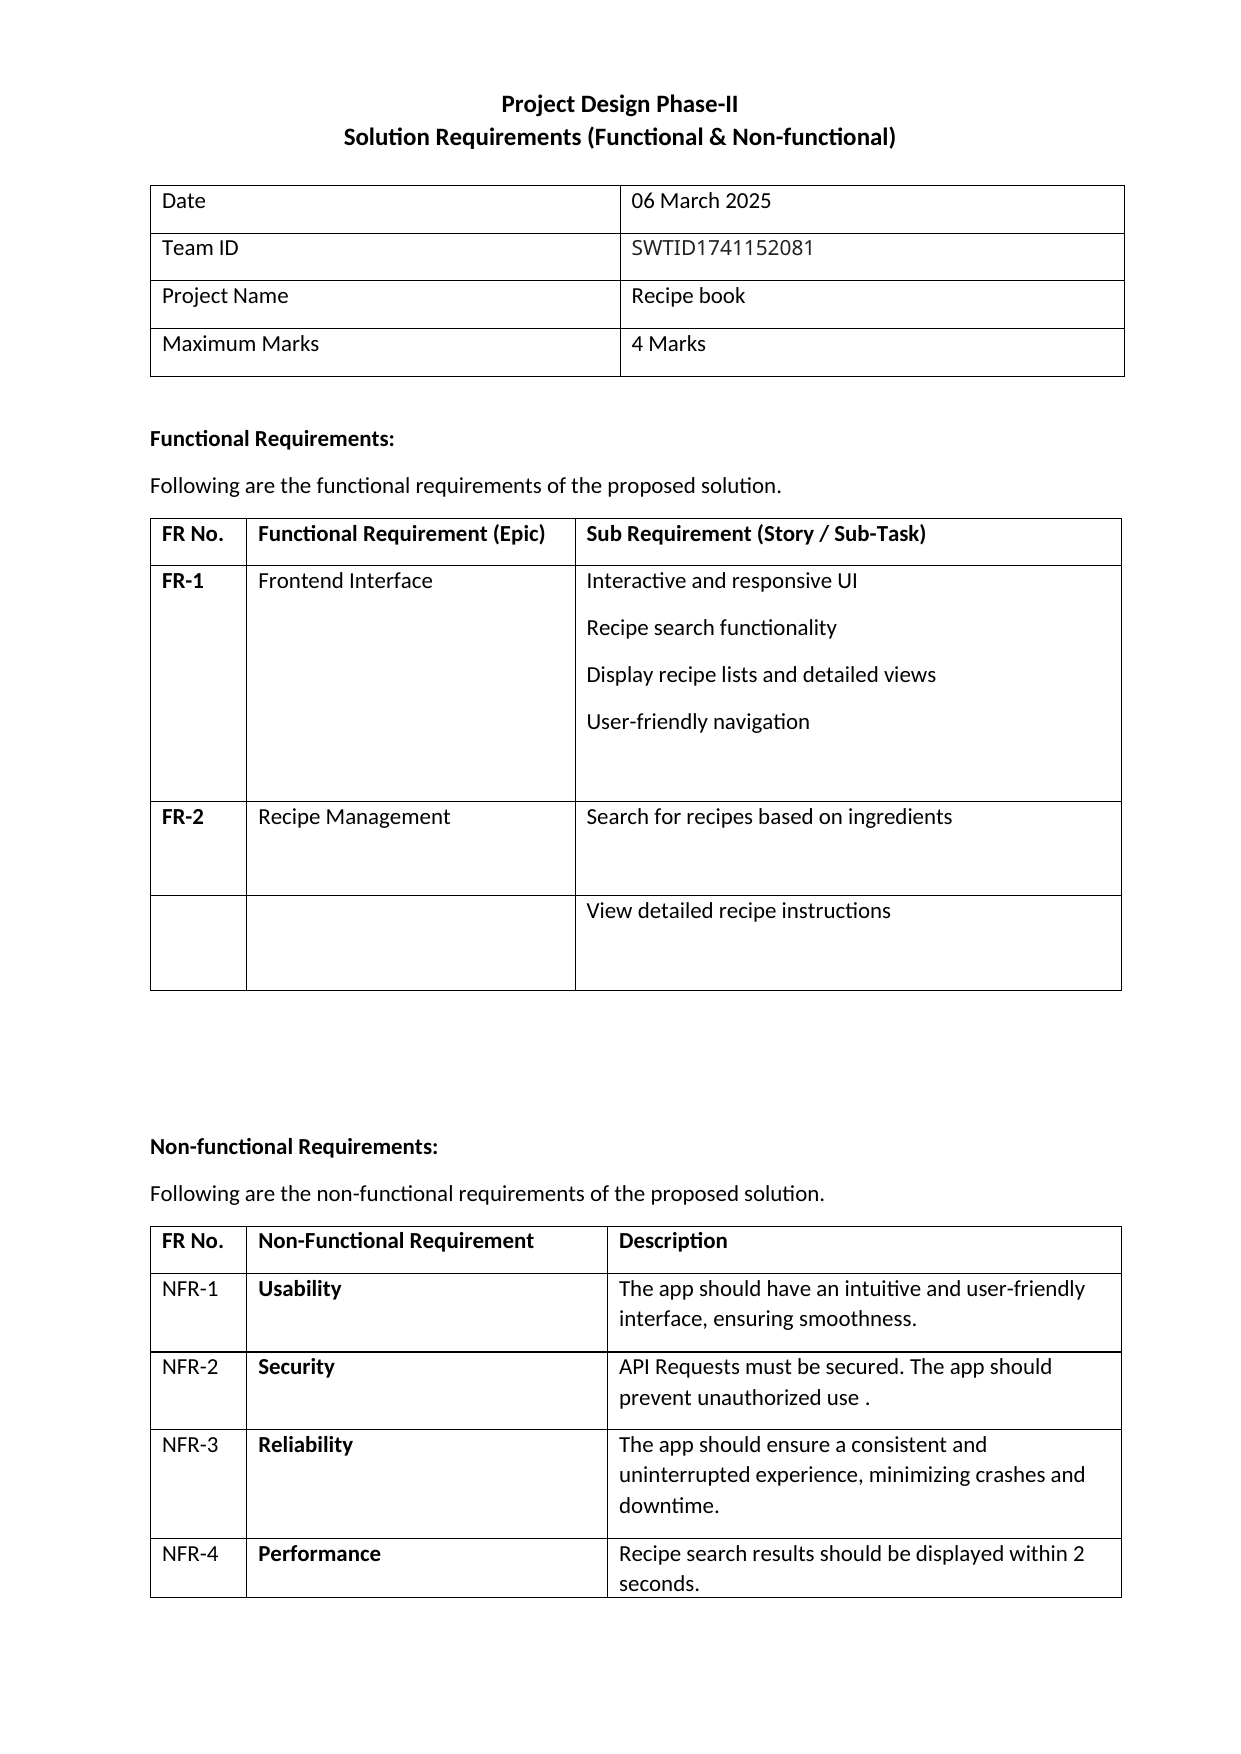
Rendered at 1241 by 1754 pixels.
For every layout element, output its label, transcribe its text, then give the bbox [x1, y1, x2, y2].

table_header Functional Requirement (Epic) [247, 519, 575, 565]
table_header FR No. [151, 519, 246, 565]
table_cell Search for recipes based on ingredients [576, 802, 1121, 895]
table_cell Frontend Interface [247, 566, 575, 801]
table_cell NFR-4 [151, 1539, 246, 1597]
table_cell Recipe book [621, 281, 1124, 328]
table_cell Security [247, 1353, 607, 1429]
table_cell Recipe search results should be displayed within 2 seconds. [608, 1539, 1121, 1597]
text Following are the functional requirements of the proposed solution. [150, 471, 1090, 499]
table_cell [151, 896, 246, 990]
table_cell The app should ensure a consistent and uninterrupted experience, minimizing crashes and downtime. [608, 1430, 1121, 1538]
text Non-functional Requirements: [150, 1132, 1090, 1160]
text Project Design Phase-II [150, 89, 1090, 119]
table_cell API Requests must be secured. The app should prevent unauthorized use . [608, 1353, 1121, 1429]
table_header Description [608, 1227, 1121, 1273]
table_cell NFR-1 [151, 1274, 246, 1351]
table_cell FR-1 [151, 566, 246, 801]
table_cell View detailed recipe instructions [576, 896, 1121, 990]
table_cell [247, 896, 575, 990]
table_cell Recipe Management [247, 802, 575, 895]
table_cell Team ID [151, 234, 620, 280]
table_cell Performance [247, 1539, 607, 1597]
table_cell FR-2 [151, 802, 246, 895]
table_header Date [151, 186, 620, 232]
table_header FR No. [151, 1227, 246, 1273]
text Functional Requirements: [150, 424, 1090, 452]
table_cell SWTID1741152081 [621, 234, 1124, 280]
table_cell Reliability [247, 1430, 607, 1538]
text Following are the non-functional requirements of the proposed solution. [150, 1179, 1090, 1207]
table_cell NFR-3 [151, 1430, 246, 1538]
table_cell Project Name [151, 281, 620, 328]
table_cell The app should have an intuitive and user-friendly interface, ensuring smoothness. [608, 1274, 1121, 1351]
table_cell Maximum Marks [151, 329, 620, 376]
table_cell Interactive and responsive UI Recipe search functionality Display recipe lists and detailed views User-friendly navigation [576, 566, 1121, 801]
table_header 06 March 2025 [621, 186, 1124, 232]
table_cell 4 Marks [621, 329, 1124, 376]
table_cell NFR-2 [151, 1353, 246, 1429]
table_header Sub Requirement (Story / Sub-Task) [576, 519, 1121, 565]
table_header Non-Functional Requirement [247, 1227, 607, 1273]
table_cell Usability [247, 1274, 607, 1351]
text Solution Requirements (Functional & Non-functional) [150, 122, 1090, 152]
